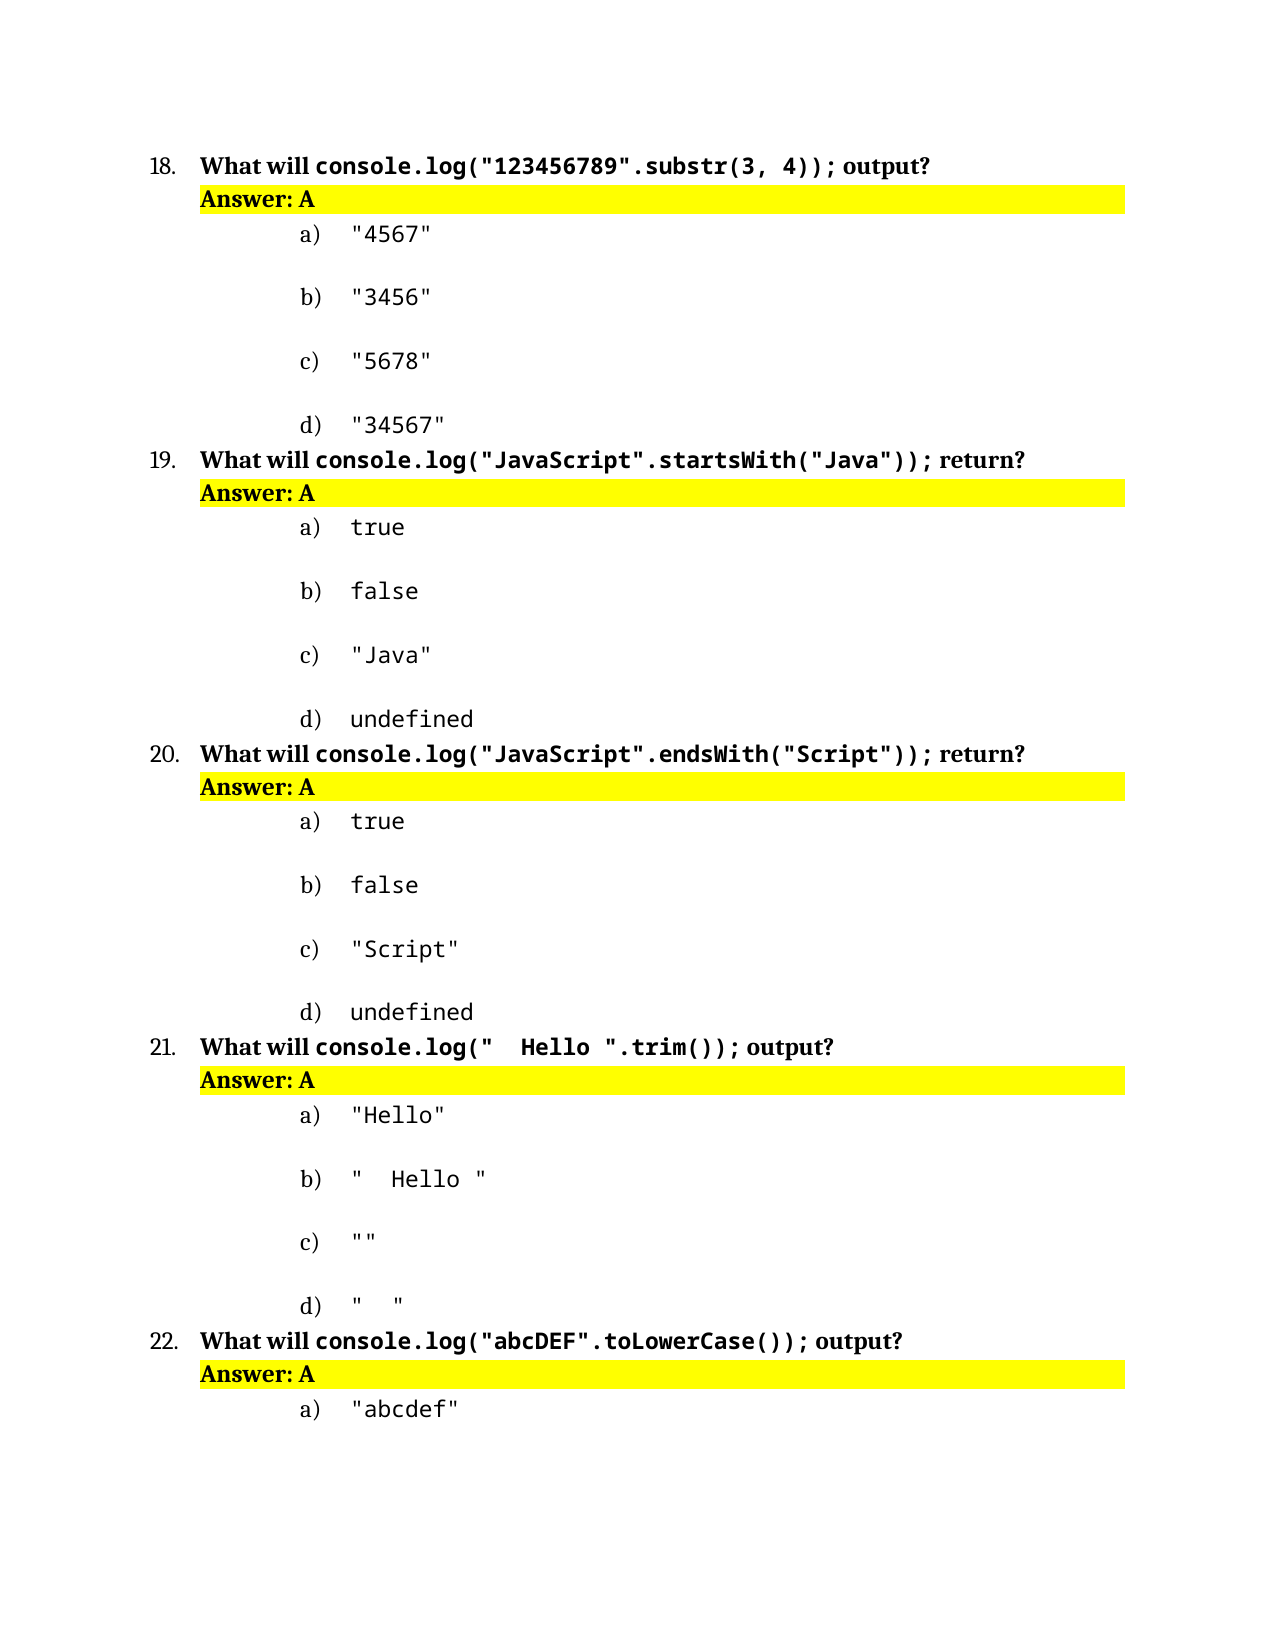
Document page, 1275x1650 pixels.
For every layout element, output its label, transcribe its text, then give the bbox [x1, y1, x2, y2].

list "Java" [300, 639, 1125, 699]
text Answer: A [200, 479, 1125, 507]
text Answer: A [200, 185, 1125, 214]
text Answer: A [200, 772, 1125, 801]
text Answer: A [200, 1066, 1125, 1095]
list undefined [300, 996, 1125, 1027]
text Answer: A [200, 1360, 1125, 1389]
list What will console.log("JavaScript".startsWith("Java")); return? [150, 444, 1125, 475]
list false [300, 575, 1125, 635]
list true [300, 805, 1125, 865]
list What will console.log("JavaScript".endsWith("Script")); return? [150, 737, 1125, 769]
list "4567" [300, 217, 1125, 277]
list "Hello" [300, 1099, 1125, 1159]
list " Hello " [300, 1162, 1125, 1222]
list "5678" [300, 345, 1125, 405]
list true [300, 511, 1125, 571]
list "" [300, 1226, 1125, 1286]
list What will console.log(" Hello ".trim()); output? [150, 1031, 1125, 1062]
list " " [300, 1290, 1125, 1321]
list "3456" [300, 281, 1125, 341]
list "abcdef" [300, 1392, 1125, 1452]
list undefined [300, 702, 1125, 734]
list What will console.log("abcDEF".toLowerCase()); output? [150, 1325, 1125, 1356]
list false [300, 869, 1125, 929]
list "34567" [300, 409, 1125, 440]
list What will console.log("123456789".substr(3, 4)); output? [150, 150, 1125, 181]
list "Script" [300, 932, 1125, 992]
